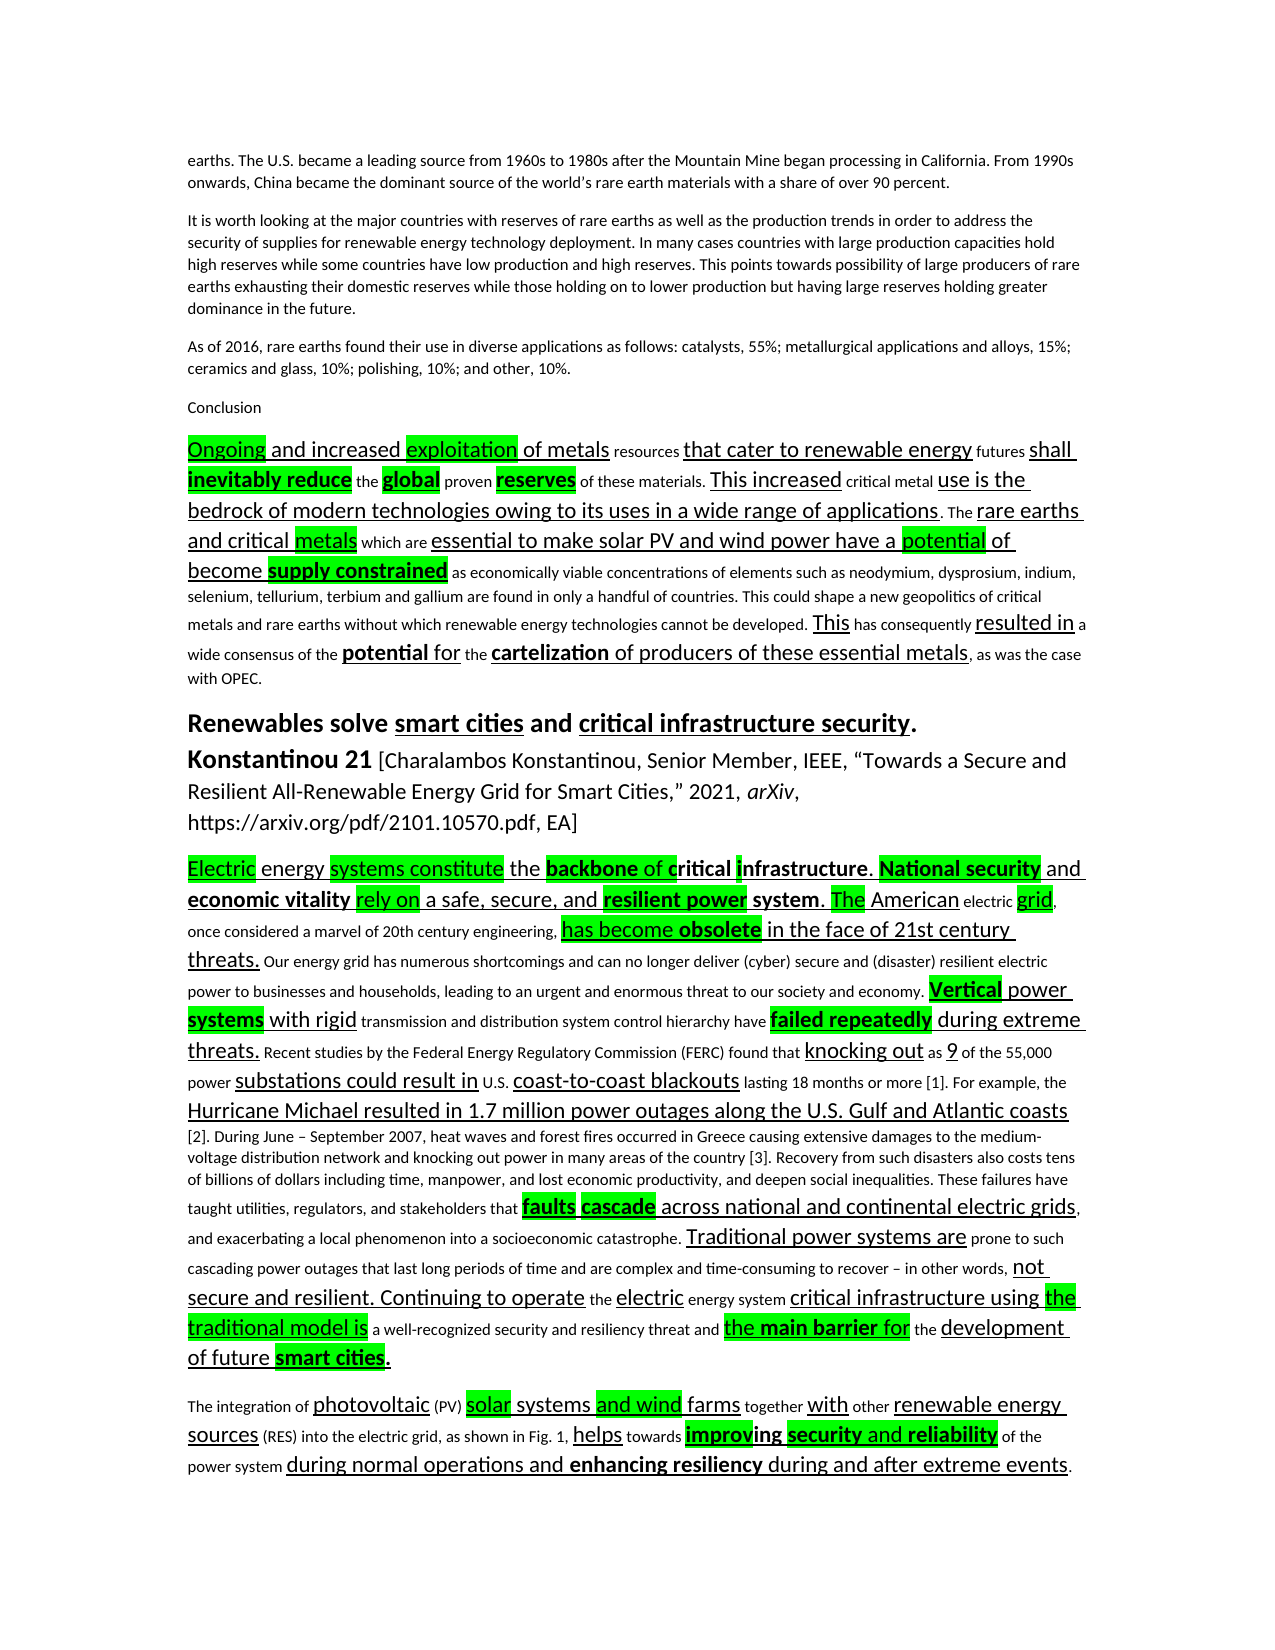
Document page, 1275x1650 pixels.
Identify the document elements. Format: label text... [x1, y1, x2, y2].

text As of 2016, rare earths found their use in diverse applications as follows: catalysts, 55%; metallurgical applications and alloys, 15%; ceramics and glass, 10%; polishing, 10%; and other, 10%. [187, 336, 1087, 379]
subtitle Renewables solve smart cities and critical infrastructure security. [187, 707, 1087, 740]
text Konstantinou 21 [Charalambos Konstantinou, Senior Member, IEEE, “Towards a Secure and Resilient All-Renewable Energy Grid for Smart Cities,” 2021, arXiv, https://arxiv.org/pdf/2101.10570.pdf, EA] [187, 742, 1087, 836]
text Ongoing and increased exploitation of metals resources that cater to renewable energy futures shall inevitably reduce the global proven reserves of these materials. This increased critical metal use is the bedrock of modern technologies owing to its uses in a wide range of applications. The rare earths and critical metals which are essential to make solar PV and wind power have a potential of become supply constrained as economically viable concentrations of elements such as neodymium, dysprosium, indium, selenium, tellurium, terbium and gallium are found in only a handful of countries. This could shape a new geopolitics of critical metals and rare earths without which renewable energy technologies cannot be developed. This has consequently resulted in a wide consensus of the potential for the cartelization of producers of these essential metals, as was the case with OPEC. [187, 435, 1087, 688]
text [187, 1390, 1087, 1478]
text Conclusion [187, 397, 1087, 417]
text It is worth looking at the major countries with reserves of rare earths as well as the production trends in order to address the security of supplies for renewable energy technology deployment. In many cases countries with large production capacities hold high reserves while some countries have low production and high reserves. This points towards possibility of large producers of rare earths exhausting their domestic reserves while those holding on to lower production but having large reserves holding greater dominance in the future. [187, 210, 1087, 318]
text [187, 150, 1087, 192]
text Electric energy systems constitute the backbone of critical infrastructure. National security and economic vitality rely on a safe, secure, and resilient power system. The American electric grid, once considered a marvel of 20th century engineering, has become obsolete in the face of 21st century threats. Our energy grid has numerous shortcomings and can no longer deliver (cyber) secure and (disaster) resilient electric power to businesses and households, leading to an urgent and enormous threat to our society and economy. Vertical power systems with rigid transmission and distribution system control hierarchy have failed repeatedly during extreme threats. Recent studies by the Federal Energy Regulatory Commission (FERC) found that knocking out as 9 of the 55,000 power substations could result in U.S. coast-to-coast blackouts lasting 18 months or more [1]. For example, the Hurricane Michael resulted in 1.7 million power outages along the U.S. Gulf and Atlantic coasts [2]. During June – September 2007, heat waves and forest fires occurred in Greece causing extensive damages to the medium-voltage distribution network and knocking out power in many areas of the country [3]. Recovery from such disasters also costs tens of billions of dollars including time, manpower, and lost economic productivity, and deepen social inequalities. These failures have taught utilities, regulators, and stakeholders that faults cascade across national and continental electric grids, and exacerbating a local phenomenon into a socioeconomic catastrophe. Traditional power systems are prone to such cascading power outages that last long periods of time and are complex and time-consuming to recover – in other words, not secure and resilient. Continuing to operate the electric energy system critical infrastructure using the traditional model is a well-recognized security and resiliency threat and the main barrier for the development of future smart cities. [187, 854, 1087, 1371]
